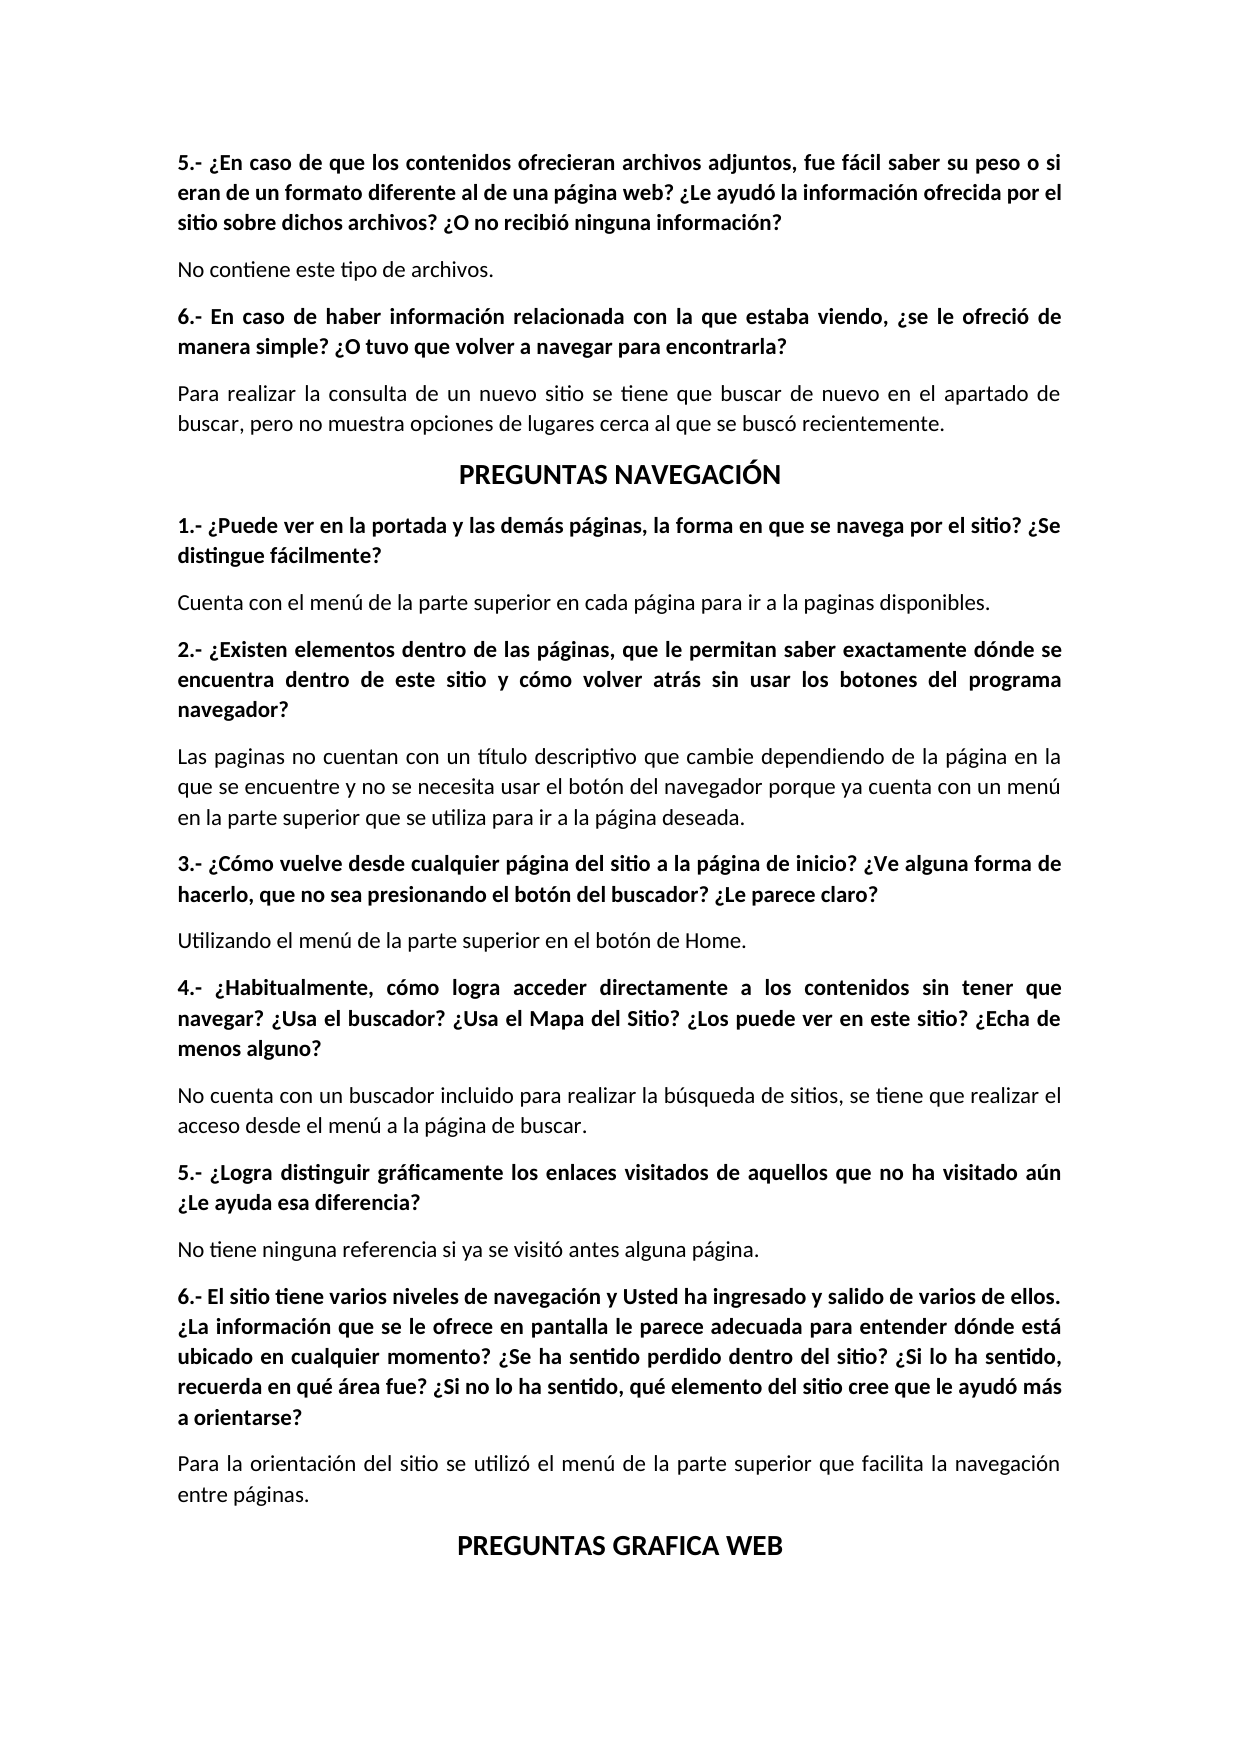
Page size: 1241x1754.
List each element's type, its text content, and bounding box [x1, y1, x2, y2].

text 5.- ¿En caso de que los contenidos ofrecieran archivos adjuntos, fue fácil saber su peso o si eran de un formato diferente al de una página web? ¿Le ayudó la información ofrecida por el sitio sobre dichos archivos? ¿O no recibió ninguna información? [177, 148, 1063, 236]
text Las paginas no cuentan con un título descriptivo que cambie dependiendo de la página en la que se encuentre y no se necesita usar el botón del navegador porque ya cuenta con un menú en la parte superior que se utiliza para ir a la página deseada. [177, 742, 1063, 831]
text Para realizar la consulta de un nuevo sitio se tiene que buscar de nuevo en el apartado de buscar, pero no muestra opciones de lugares cerca al que se buscó recientemente. [177, 379, 1063, 437]
text 4.- ¿Habitualmente, cómo logra acceder directamente a los contenidos sin tener que navegar? ¿Usa el buscador? ¿Usa el Mapa del Sitio? ¿Los puede ver en este sitio? ¿Echa de menos alguno? [177, 973, 1063, 1062]
text 6.- En caso de haber información relacionada con la que estaba viendo, ¿se le ofreció de manera simple? ¿O tuvo que volver a navegar para encontrarla? [177, 302, 1063, 360]
text Utilizando el menú de la parte superior en el botón de Home. [177, 927, 1063, 955]
text Cuenta con el menú de la parte superior en cada página para ir a la paginas disponibles. [177, 588, 1063, 616]
text No tiene ninguna referencia si ya se visitó antes alguna página. [177, 1235, 1063, 1263]
text No contiene este tipo de archivos. [177, 255, 1063, 283]
text 3.- ¿Cómo vuelve desde cualquier página del sitio a la página de inicio? ¿Ve alguna forma de hacerlo, que no sea presionando el botón del buscador? ¿Le parece claro? [177, 849, 1063, 908]
text PREGUNTAS GRAFICA WEB [177, 1527, 1063, 1562]
text 6.- El sitio tiene varios niveles de navegación y Usted ha ingresado y salido de varios de ellos. ¿La información que se le ofrece en pantalla le parece adecuada para entender dónde está ubicado en cualquier momento? ¿Se ha sentido perdido dentro del sitio? ¿Si lo ha sentido, recuerda en qué área fue? ¿Si no lo ha sentido, qué elemento del sitio cree que le ayudó más a orientarse? [177, 1282, 1063, 1431]
text 1.- ¿Puede ver en la portada y las demás páginas, la forma en que se navega por el sitio? ¿Se distingue fácilmente? [177, 511, 1063, 569]
text PREGUNTAS NAVEGACIÓN [177, 456, 1063, 492]
text No cuenta con un buscador incluido para realizar la búsqueda de sitios, se tiene que realizar el acceso desde el menú a la página de buscar. [177, 1081, 1063, 1139]
text 5.- ¿Logra distinguir gráficamente los enlaces visitados de aquellos que no ha visitado aún ¿Le ayuda esa diferencia? [177, 1158, 1063, 1216]
text Para la orientación del sitio se utilizó el menú de la parte superior que facilita la navegación entre páginas. [177, 1449, 1063, 1508]
text 2.- ¿Existen elementos dentro de las páginas, que le permitan saber exactamente dónde se encuentra dentro de este sitio y cómo volver atrás sin usar los botones del programa navegador? [177, 635, 1063, 723]
